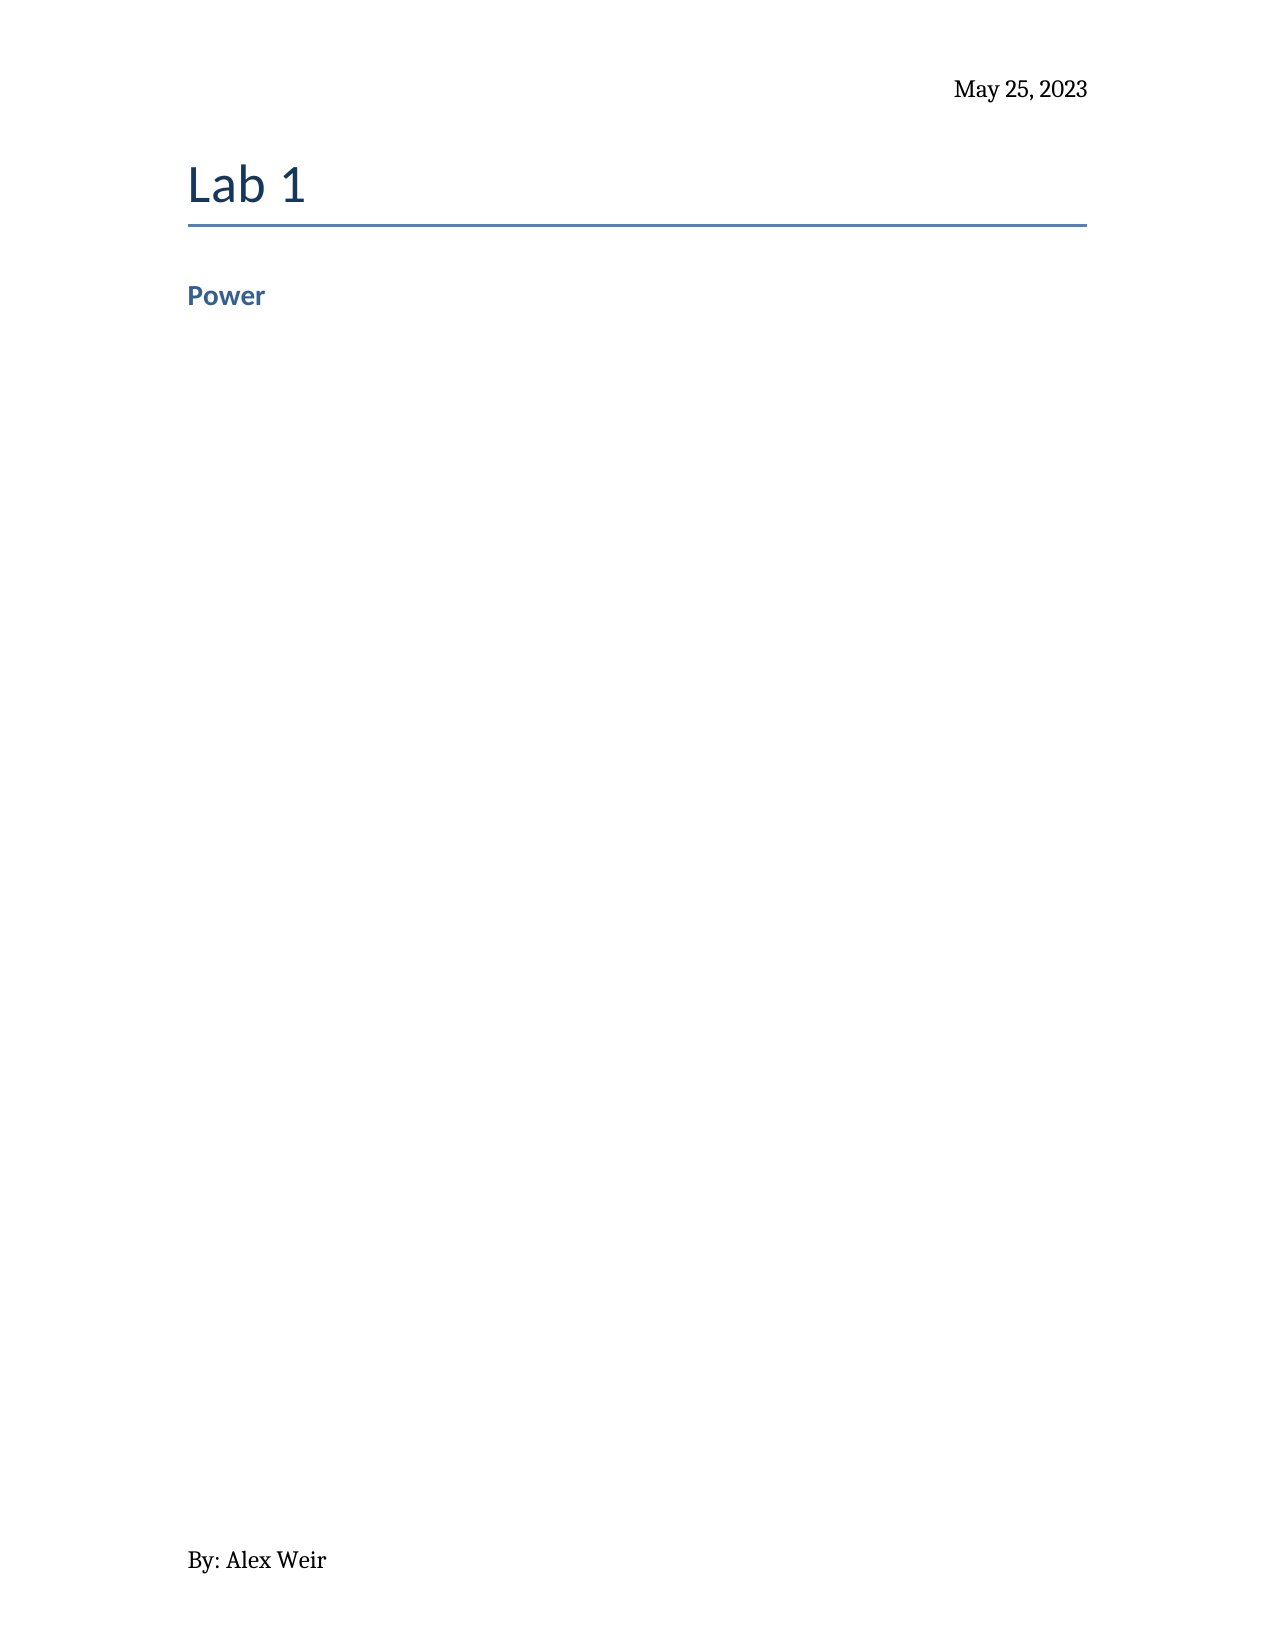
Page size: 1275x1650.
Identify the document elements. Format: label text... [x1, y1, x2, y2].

title Lab 1 [187, 150, 1087, 227]
subtitle Power [187, 277, 1087, 312]
